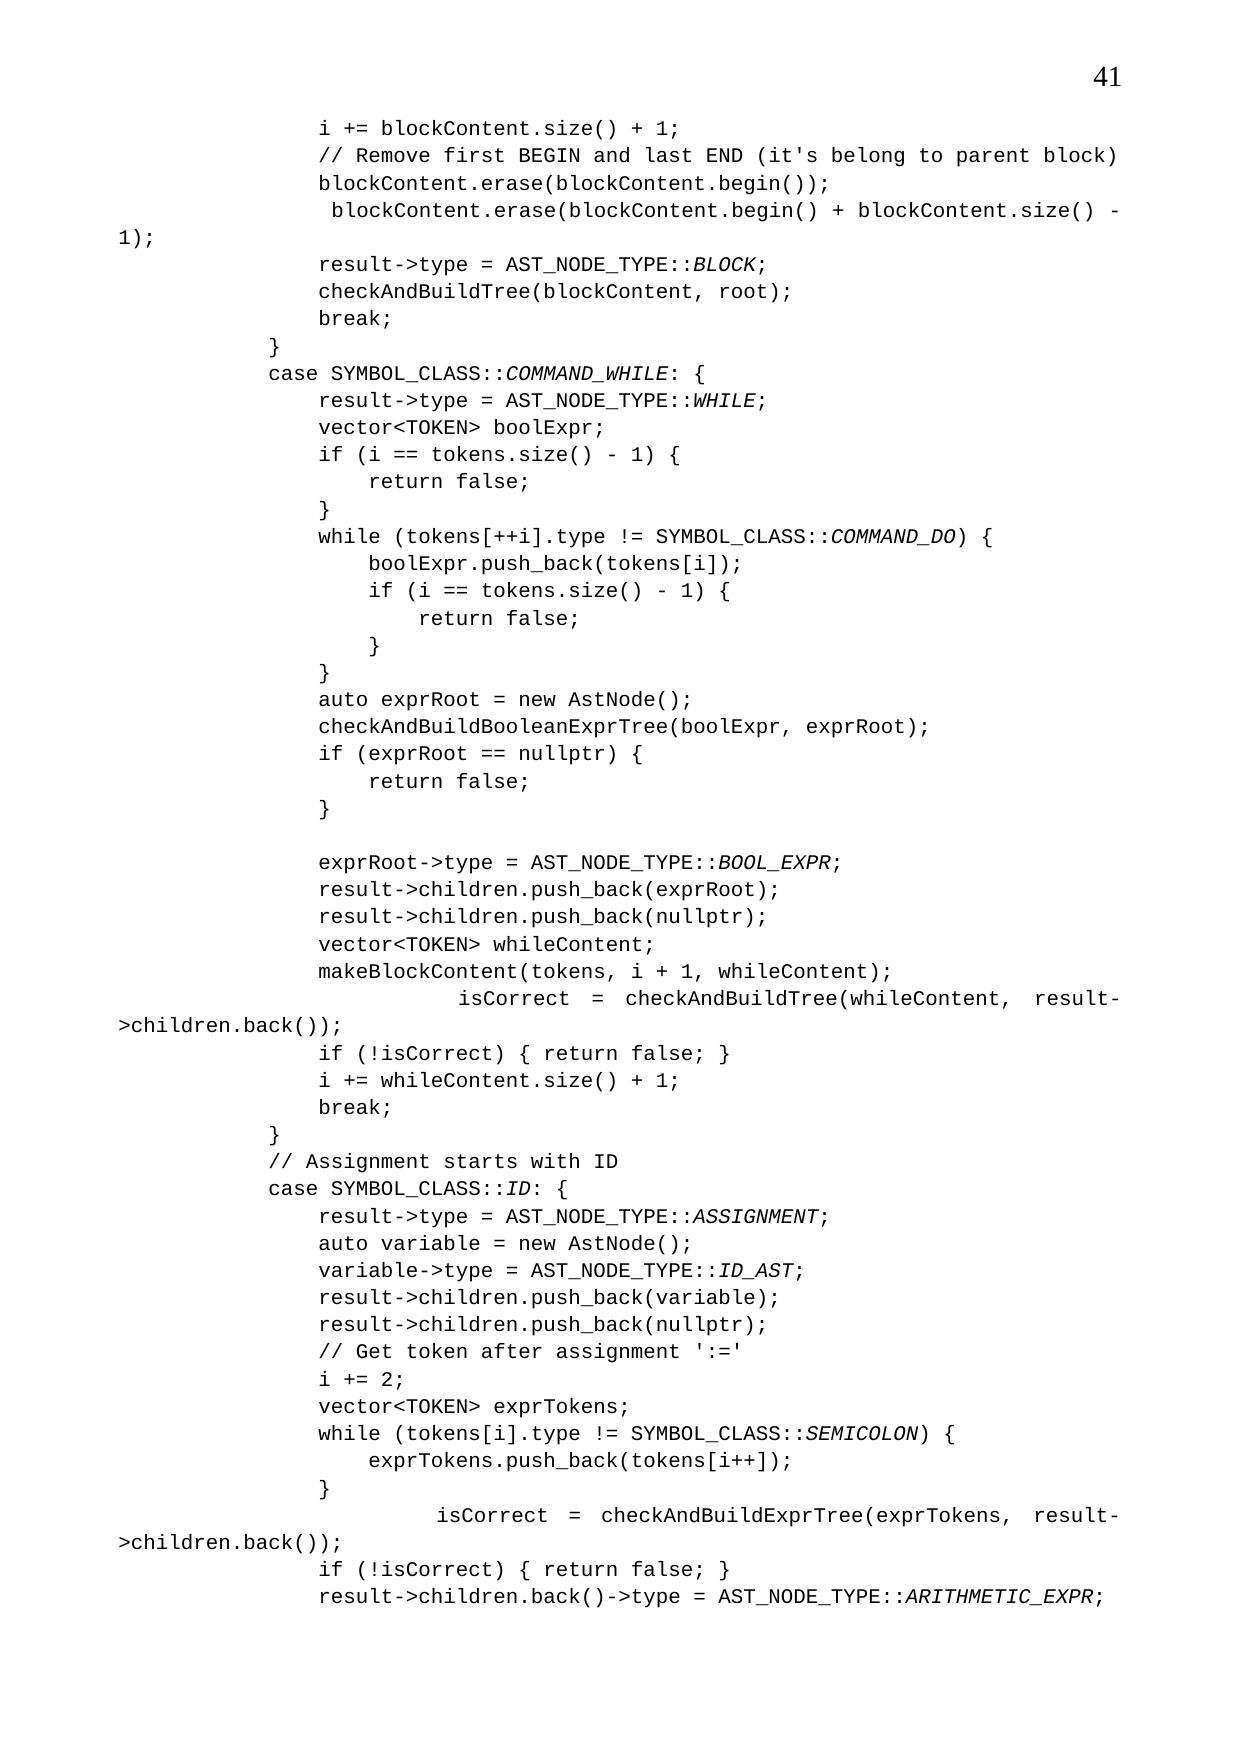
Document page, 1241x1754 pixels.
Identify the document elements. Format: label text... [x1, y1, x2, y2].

text i += blockContent.size() + 1; [118, 118, 1122, 142]
text auto variable = new AstNode(); [118, 1233, 1122, 1256]
text result->children.push_back(variable); [118, 1287, 1122, 1311]
text if (i == tokens.size() - 1) { [118, 580, 1122, 604]
text vector<TOKEN> exprTokens; [118, 1396, 1122, 1419]
text exprRoot->type = AST_NODE_TYPE::BOOL_EXPR; [118, 852, 1122, 876]
text result->type = AST_NODE_TYPE::ASSIGNMENT; [118, 1206, 1122, 1229]
text case SYMBOL_CLASS::ID: { [118, 1178, 1122, 1202]
text blockContent.erase(blockContent.begin()); [118, 172, 1122, 196]
text checkAndBuildTree(blockContent, root); [118, 281, 1122, 305]
text checkAndBuildBooleanExprTree(boolExpr, exprRoot); [118, 716, 1122, 740]
text while (tokens[++i].type != SYMBOL_CLASS::COMMAND_DO) { [118, 526, 1122, 549]
text break; [118, 308, 1122, 332]
text result->type = AST_NODE_TYPE::BLOCK; [118, 254, 1122, 278]
text makeBlockContent(tokens, i + 1, whileContent); [118, 961, 1122, 984]
text break; [118, 1097, 1122, 1121]
text if (!isCorrect) { return false; } [118, 1559, 1122, 1583]
text vector<TOKEN> boolExpr; [118, 417, 1122, 441]
text isCorrect = checkAndBuildTree(whileContent, result->children.back()); [118, 988, 1122, 1039]
text if (i == tokens.size() - 1) { [118, 444, 1122, 468]
text exprTokens.push_back(tokens[i++]); [118, 1450, 1122, 1474]
text } [118, 662, 1122, 686]
text return false; [118, 607, 1122, 631]
text return false; [118, 472, 1122, 495]
text // Get token after assignment ':=' [118, 1342, 1122, 1365]
text i += whileContent.size() + 1; [118, 1070, 1122, 1093]
text vector<TOKEN> whileContent; [118, 934, 1122, 957]
text if (exprRoot == nullptr) { [118, 743, 1122, 767]
text } [118, 336, 1122, 359]
text return false; [118, 771, 1122, 794]
text case SYMBOL_CLASS::COMMAND_WHILE: { [118, 363, 1122, 386]
text result->children.back()->type = AST_NODE_TYPE::ARITHMETIC_EXPR; [118, 1586, 1122, 1610]
text i += 2; [118, 1369, 1122, 1392]
text } [118, 635, 1122, 658]
text } [118, 1124, 1122, 1148]
text result->children.push_back(nullptr); [118, 907, 1122, 930]
text result->type = AST_NODE_TYPE::WHILE; [118, 390, 1122, 414]
text variable->type = AST_NODE_TYPE::ID_AST; [118, 1260, 1122, 1284]
text isCorrect = checkAndBuildExprTree(exprTokens, result->children.back()); [118, 1505, 1122, 1556]
text } [118, 499, 1122, 522]
text auto exprRoot = new AstNode(); [118, 689, 1122, 713]
text while (tokens[i].type != SYMBOL_CLASS::SEMICOLON) { [118, 1423, 1122, 1447]
text boolExpr.push_back(tokens[i]); [118, 553, 1122, 577]
text // Remove first BEGIN and last END (it's belong to parent block) [118, 145, 1122, 169]
text // Assignment starts with ID [118, 1151, 1122, 1175]
text result->children.push_back(nullptr); [118, 1314, 1122, 1338]
text blockContent.erase(blockContent.begin() + blockContent.size() - 1); [118, 200, 1122, 251]
text } [118, 1477, 1122, 1501]
text } [118, 798, 1122, 821]
text if (!isCorrect) { return false; } [118, 1042, 1122, 1066]
text result->children.push_back(exprRoot); [118, 879, 1122, 903]
